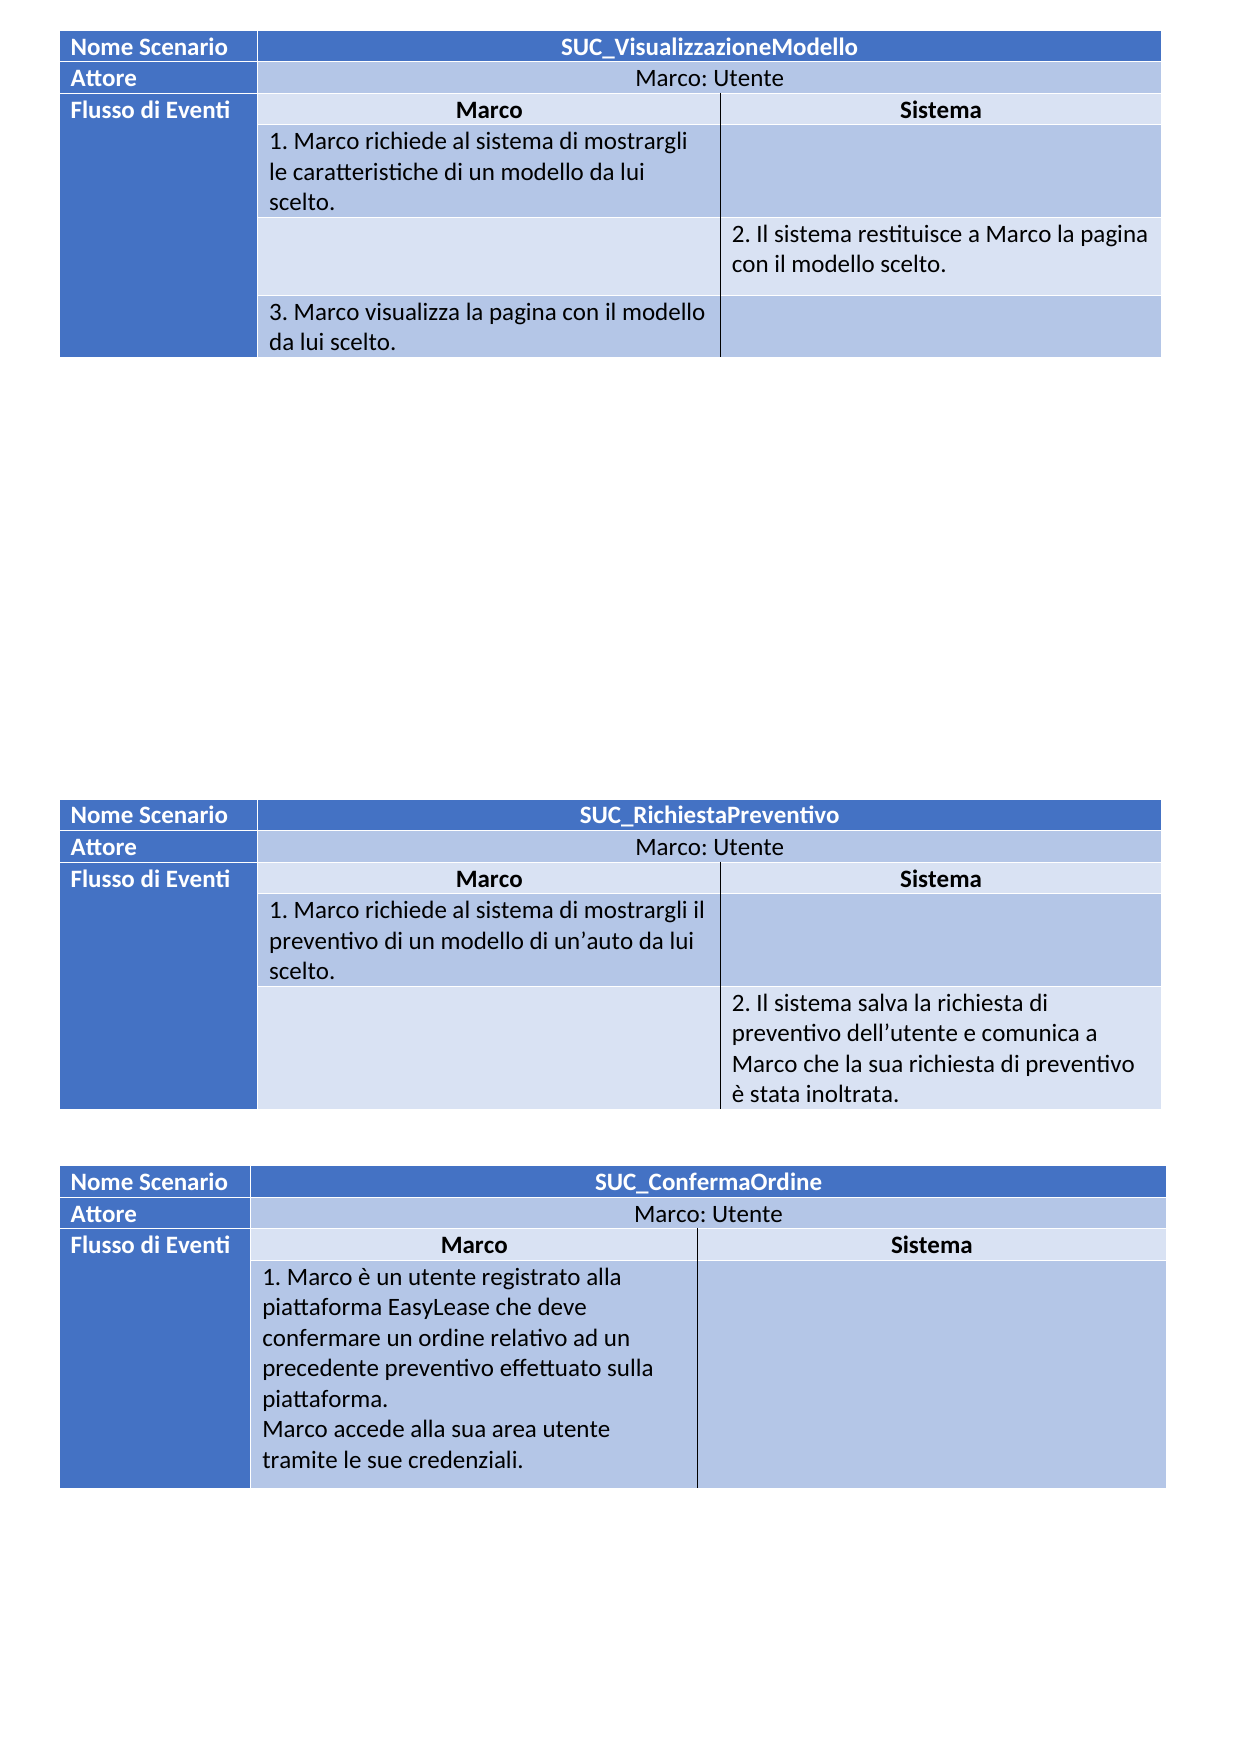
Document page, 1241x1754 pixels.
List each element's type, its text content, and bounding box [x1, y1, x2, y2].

table_cell 1. Marco richiede al sistema di mostrargli le caratteristiche di un modello da lui scelto. [258, 125, 720, 217]
table_cell Flusso di Eventi [60, 1229, 250, 1488]
table_cell 1. Marco richiede al sistema di mostrargli il preventivo di un modello di un’auto da lui scelto. [258, 894, 720, 986]
table_cell [258, 218, 720, 294]
table_cell [721, 296, 1161, 357]
table_cell 2. Il sistema salva la richiesta di preventivo dell’utente e comunica a Marco che la sua richiesta di preventivo è stata inoltrata. [721, 987, 1161, 1109]
table_cell Flusso di Eventi [60, 94, 257, 357]
table_cell Marco: Utente [258, 62, 1161, 93]
table_cell Marco: Utente [251, 1198, 1166, 1228]
table_cell Flusso di Eventi [60, 863, 257, 1109]
table_header Nome Scenario [60, 1166, 250, 1197]
table_cell Attore [60, 831, 257, 862]
table_header SUC_ConfermaOrdine [251, 1166, 1166, 1197]
table_cell [258, 987, 720, 1109]
table_cell 2. Il sistema restituisce a Marco la pagina con il modello scelto. [721, 218, 1161, 294]
table_cell Marco [258, 863, 720, 893]
table_cell 3. Marco visualizza la pagina con il modello da lui scelto. [258, 296, 720, 357]
table_cell [721, 894, 1161, 986]
table_cell Sistema [721, 863, 1161, 893]
table_cell Marco [258, 94, 720, 124]
table_header SUC_VisualizzazioneModello [258, 31, 1161, 61]
table_cell Marco: Utente [258, 831, 1161, 862]
table_cell 1. Marco è un utente registrato alla piattaforma EasyLease che deve confermare un ordine relativo ad un precedente preventivo effettuato sulla piattaforma. Marco accede alla sua area utente tramite le sue credenziali. [251, 1261, 697, 1488]
table_cell [721, 125, 1161, 217]
table_cell Attore [60, 62, 257, 93]
table_cell Sistema [721, 94, 1161, 124]
table_cell Marco [251, 1229, 697, 1260]
table_cell Attore [60, 1198, 250, 1228]
table_header Nome Scenario [60, 800, 257, 830]
table_header Nome Scenario [60, 31, 257, 61]
table_header SUC_RichiestaPreventivo [258, 800, 1161, 830]
table_cell [698, 1261, 1166, 1488]
table_cell Sistema [698, 1229, 1166, 1260]
